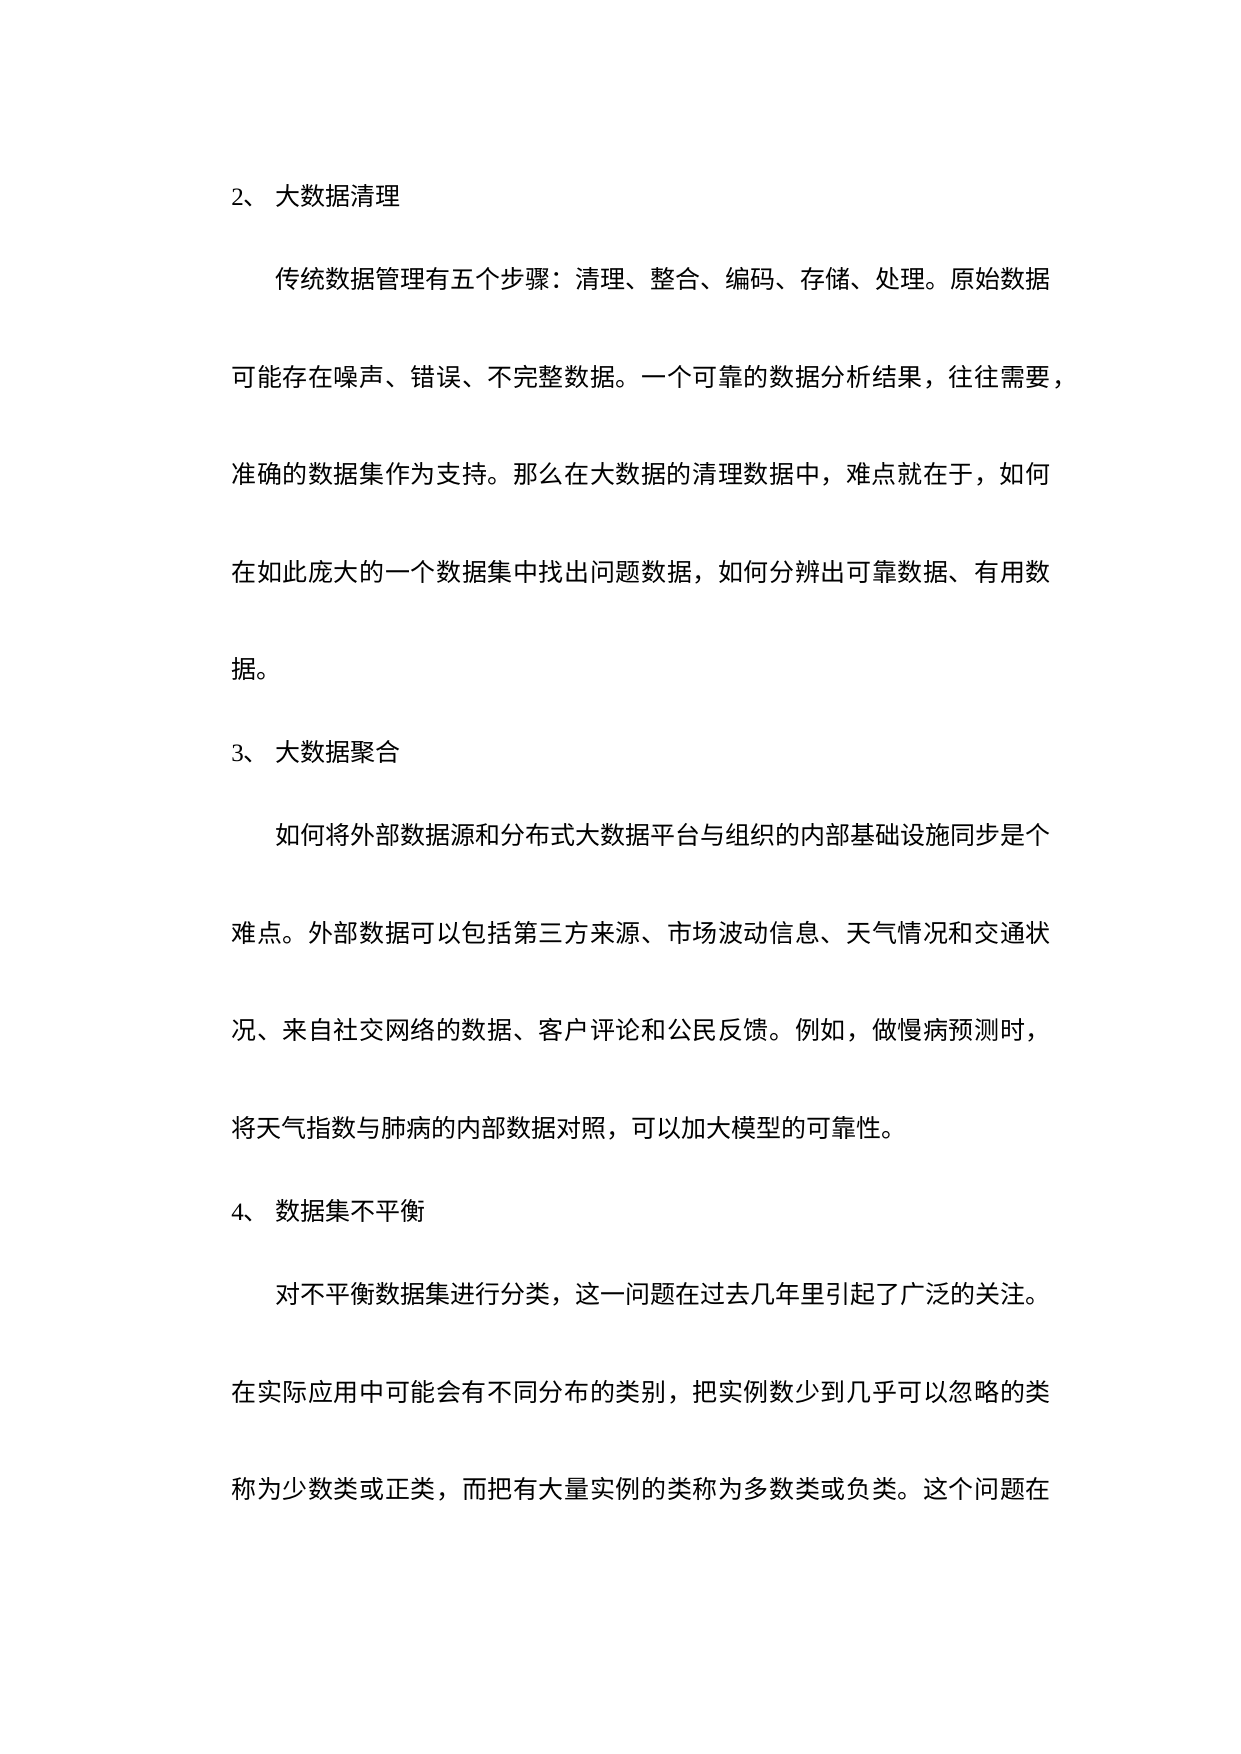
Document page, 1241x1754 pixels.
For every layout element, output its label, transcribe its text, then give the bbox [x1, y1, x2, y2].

text 传统数据管理有五个步骤：清理、整合、编码、存储、处理。原始数据可能存在噪声、错误、不完整数据。一个可靠的数据分析结果，往往需要，准确的数据集作为支持。那么在大数据的清理数据中，难点就在于，如何在如此庞大的一个数据集中找出问题数据，如何分辨出可靠数据、有用数据。 [231, 245, 1053, 700]
list 大数据清理 [231, 162, 1053, 227]
text 如何将外部数据源和分布式大数据平台与组织的内部基础设施同步是个难点。外部数据可以包括第三方来源、市场波动信息、天气情况和交通状况、来自社交网络的数据、客户评论和公民反馈。例如，做慢病预测时，将天气指数与肺病的内部数据对照，可以加大模型的可靠性。 [231, 801, 1053, 1159]
list 大数据聚合 [231, 718, 1053, 783]
list 数据集不平衡 [231, 1177, 1053, 1242]
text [231, 1260, 1053, 1520]
